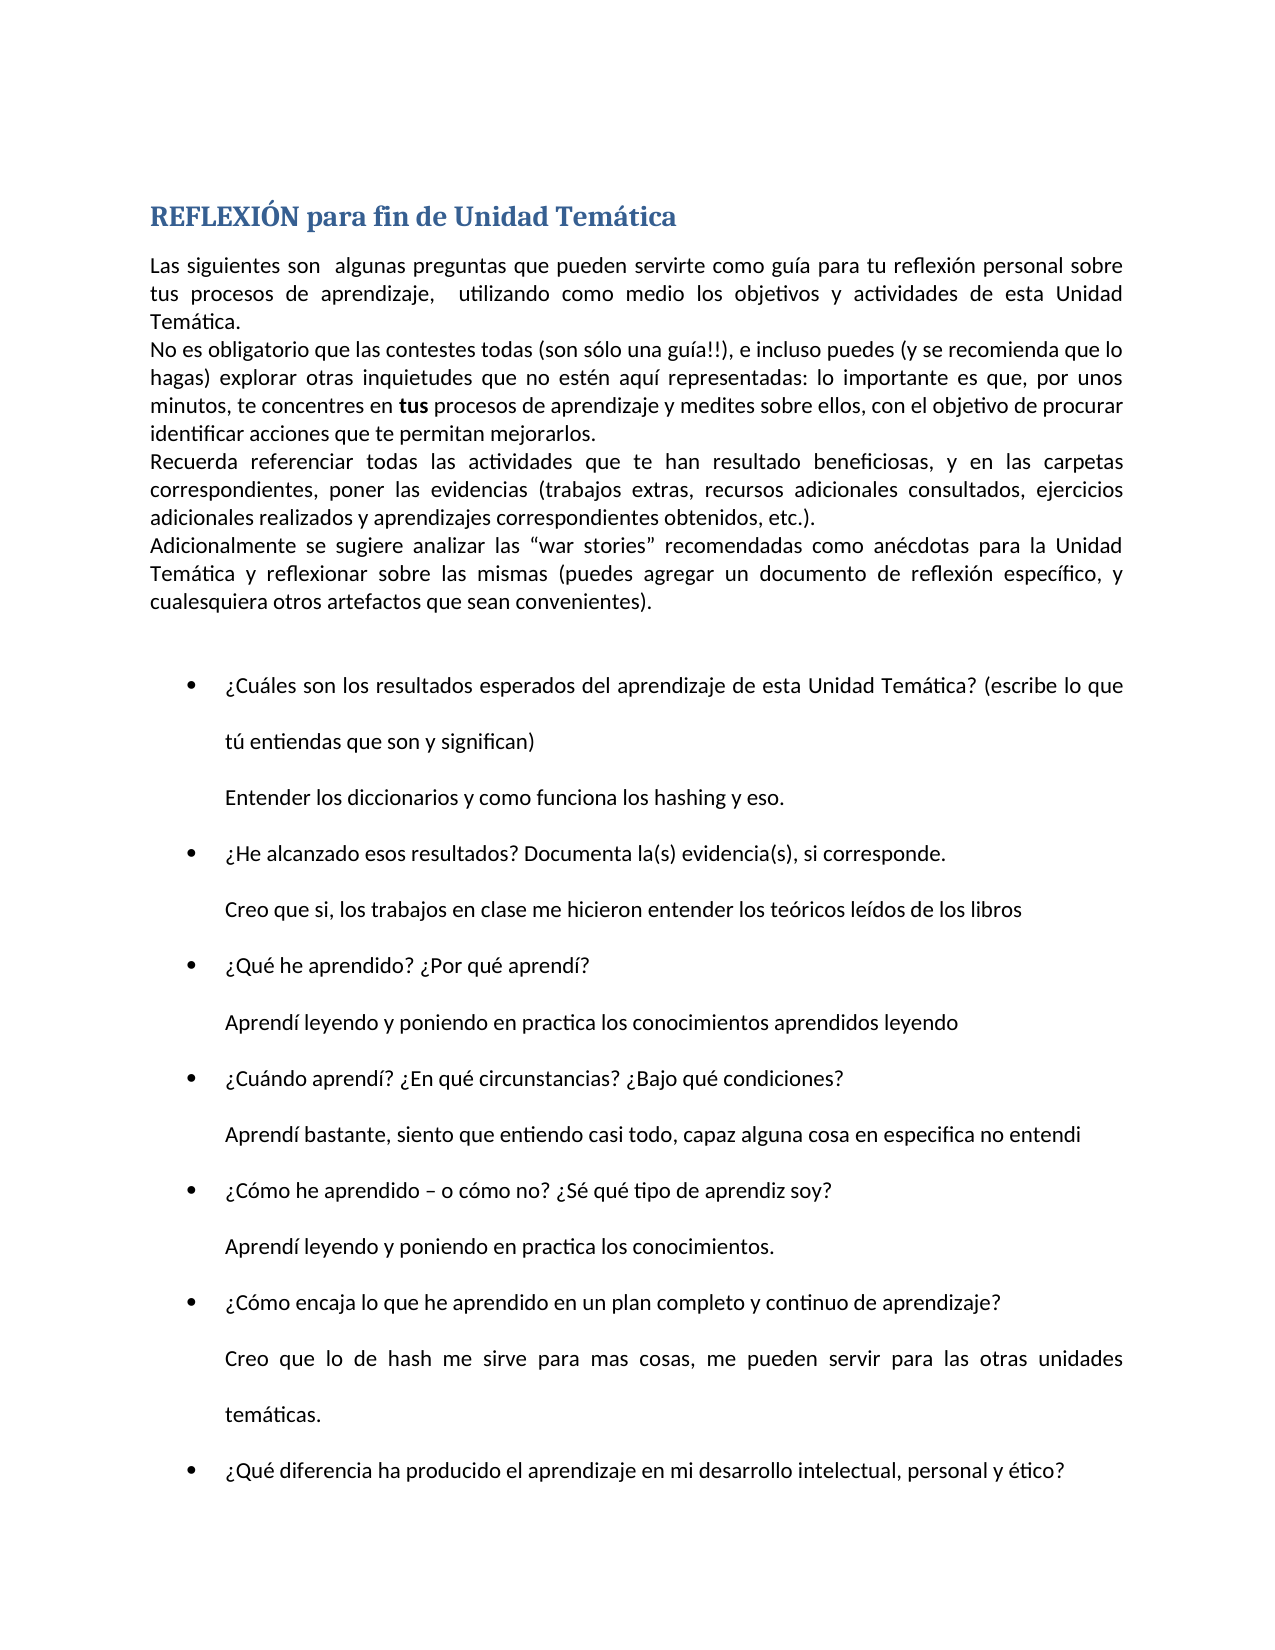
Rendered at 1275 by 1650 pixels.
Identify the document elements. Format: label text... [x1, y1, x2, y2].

list ¿Qué he aprendido? ¿Por qué aprendí? [187, 952, 1125, 979]
list ¿He alcanzado esos resultados? Documenta la(s) evidencia(s), si corresponde. [187, 839, 1125, 867]
list Aprendí bastante, siento que entiendo casi todo, capaz alguna cosa en especifica no entendi [225, 1120, 1125, 1148]
list ¿Cómo he aprendido – o cómo no? ¿Sé qué tipo de aprendiz soy? [187, 1176, 1125, 1204]
text Adicionalmente se sugiere analizar las “war stories” recomendadas como anécdotas para la Unidad Temática y reflexionar sobre las mismas (puedes agregar un documento de reflexión específico, y cualesquiera otros artefactos que sean convenientes). [150, 531, 1125, 615]
list Aprendí leyendo y poniendo en practica los conocimientos. [225, 1232, 1125, 1260]
list ¿Cómo encaja lo que he aprendido en un plan completo y continuo de aprendizaje? [187, 1288, 1125, 1316]
list ¿Qué diferencia ha producido el aprendizaje en mi desarrollo intelectual, personal y ético? [187, 1456, 1125, 1484]
list Creo que si, los trabajos en clase me hicieron entender los teóricos leídos de los libros [225, 896, 1125, 923]
text Las siguientes son algunas preguntas que pueden servirte como guía para tu reflexión personal sobre tus procesos de aprendizaje, utilizando como medio los objetivos y actividades de esta Unidad Temática. [150, 251, 1125, 335]
list Entender los diccionarios y como funciona los hashing y eso. [225, 783, 1125, 811]
list ¿Cuáles son los resultados esperados del aprendizaje de esta Unidad Temática? (escribe lo que tú entiendas que son y significan) [187, 671, 1125, 755]
list ¿Cuándo aprendí? ¿En qué circunstancias? ¿Bajo qué condiciones? [187, 1064, 1125, 1092]
text No es obligatorio que las contestes todas (son sólo una guía!!), e incluso puedes (y se recomienda que lo hagas) explorar otras inquietudes que no estén aquí representadas: lo importante es que, por unos minutos, te concentres en tus procesos de aprendizaje y medites sobre ellos, con el objetivo de procurar identificar acciones que te permitan mejorarlos. [150, 335, 1125, 447]
text Recuerda referenciar todas las actividades que te han resultado beneficiosas, y en las carpetas correspondientes, poner las evidencias (trabajos extras, recursos adicionales consultados, ejercicios adicionales realizados y aprendizajes correspondientes obtenidos, etc.). [150, 447, 1125, 531]
subtitle REFLEXIÓN para fin de Unidad Temática [150, 200, 1125, 233]
list Creo que lo de hash me sirve para mas cosas, me pueden servir para las otras unidades temáticas. [225, 1344, 1125, 1428]
list Aprendí leyendo y poniendo en practica los conocimientos aprendidos leyendo [225, 1008, 1125, 1036]
